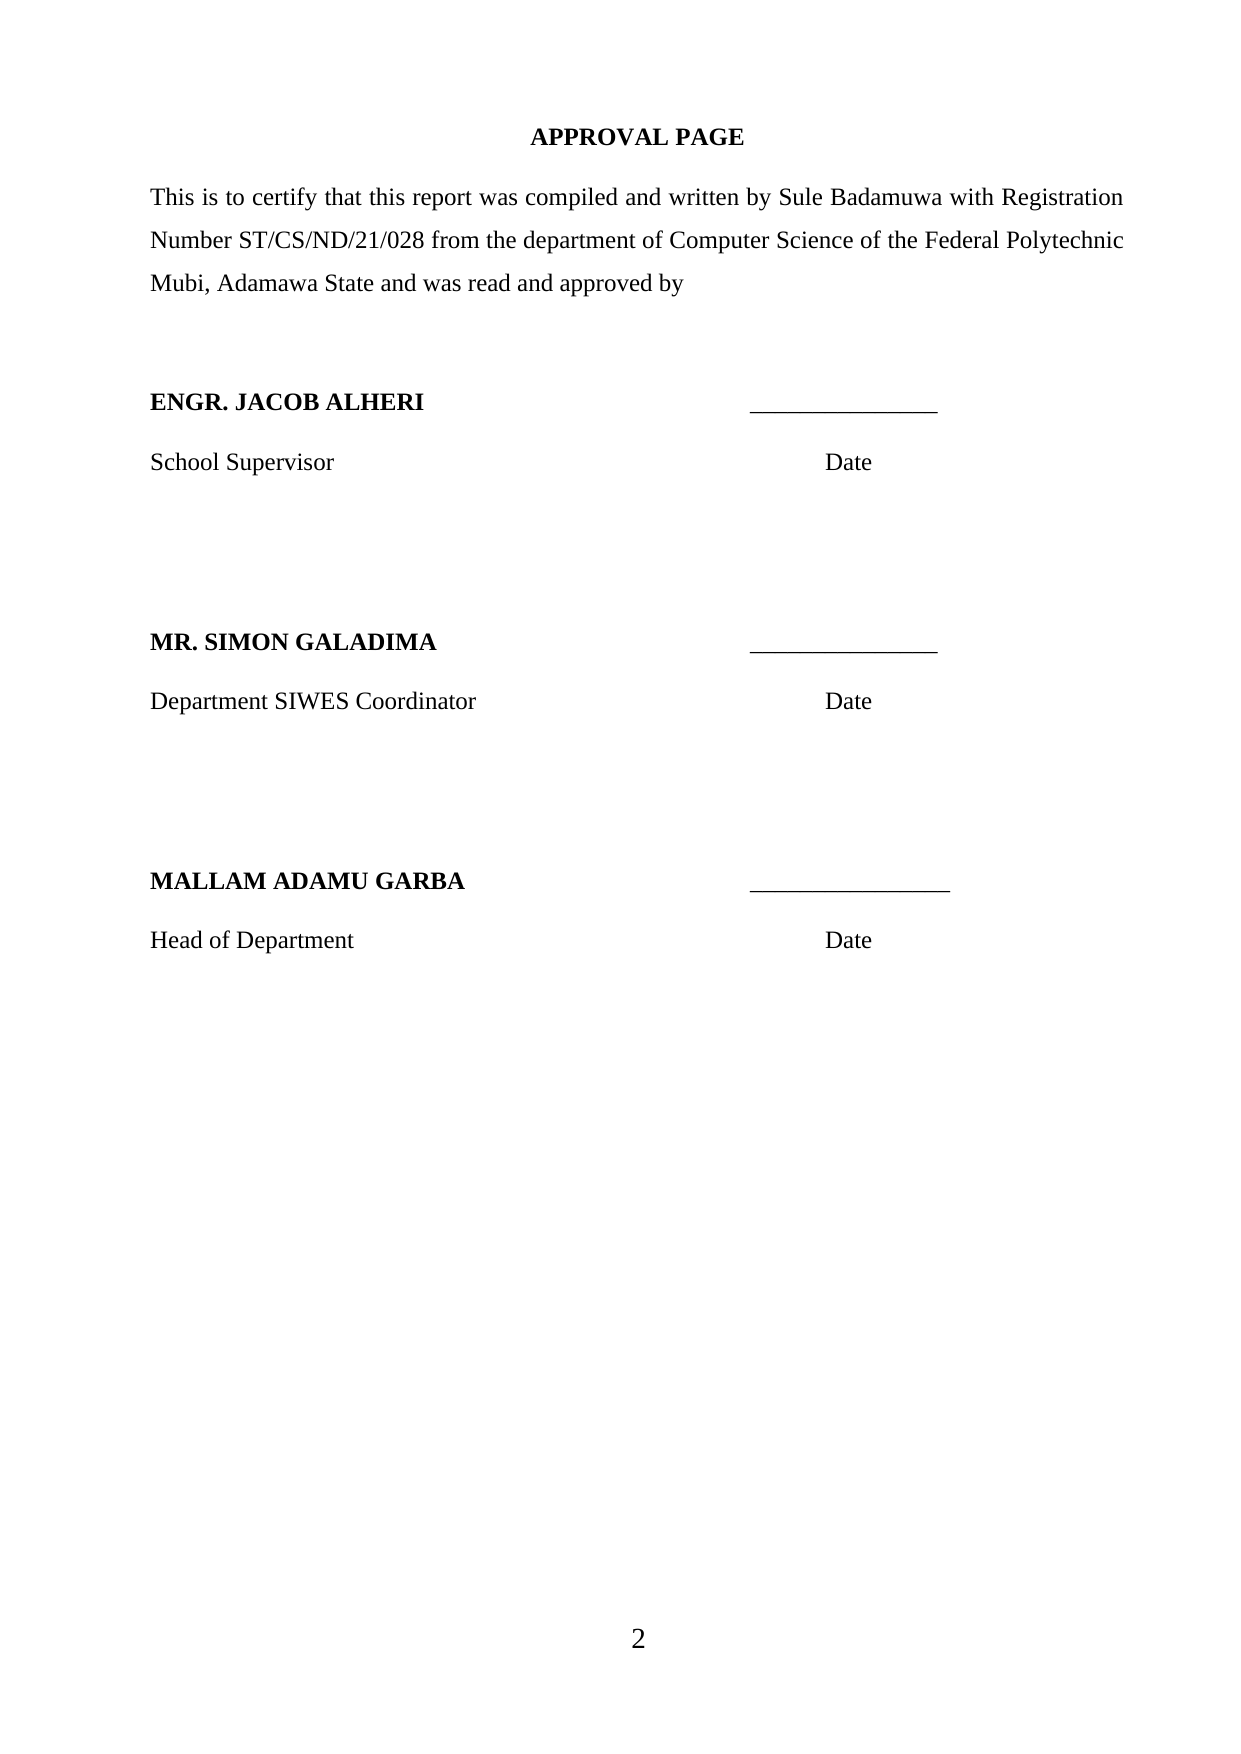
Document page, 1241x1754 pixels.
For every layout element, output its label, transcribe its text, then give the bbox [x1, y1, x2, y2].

text Department SIWES Coordinator Date [150, 686, 1125, 715]
text School Supervisor Date [150, 447, 1125, 476]
text Head of Department Date [150, 926, 1125, 954]
text APPROVAL PAGE [150, 122, 1125, 151]
text MALLAM ADAMU GARBA ________________ [150, 866, 1125, 894]
text This is to certify that this report was compiled and written by Sule Badamuwa with Registration Number ST/CS/ND/21/028 from the department of Computer Science of the Federal Polytechnic Mubi, Adamawa State and was read and approved by [150, 182, 1125, 297]
text ENGR. JACOB ALHERI _______________ [150, 387, 1125, 416]
text MR. SIMON GALADIMA _______________ [150, 627, 1125, 655]
